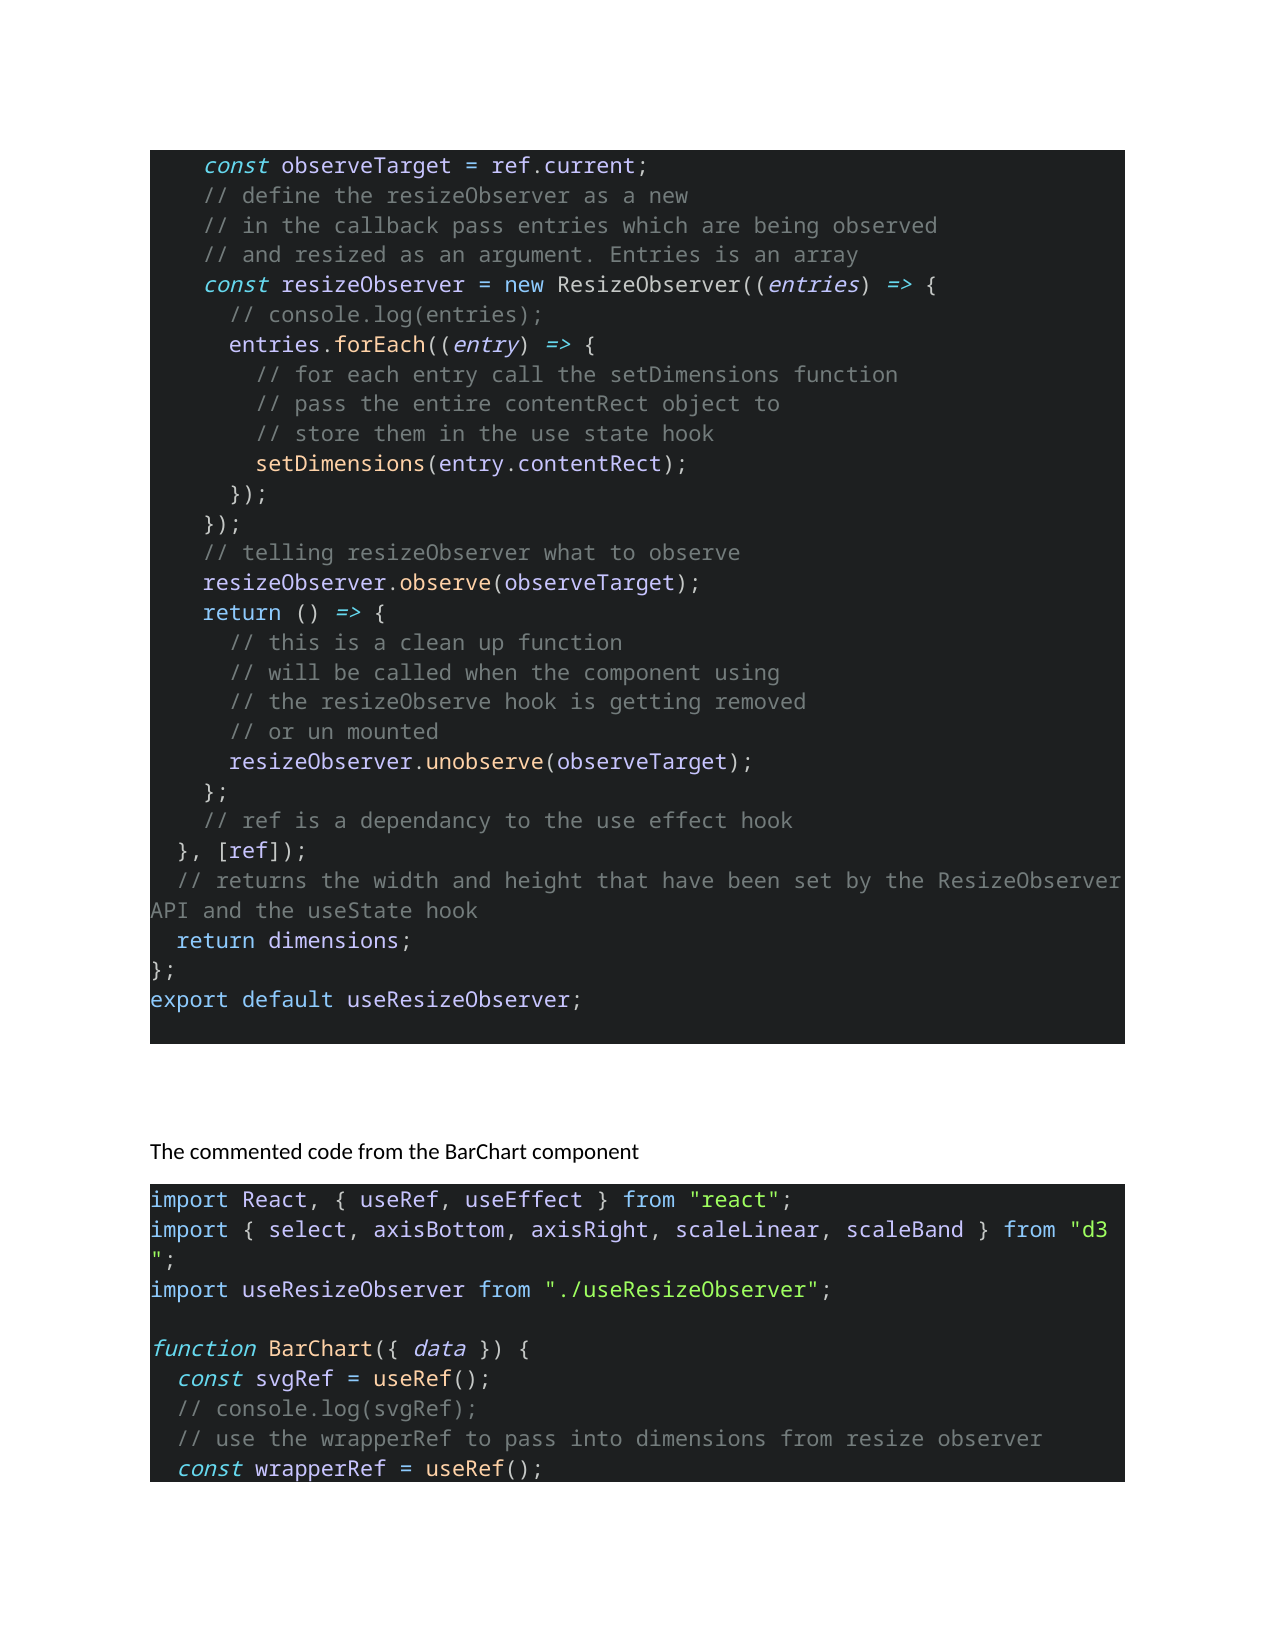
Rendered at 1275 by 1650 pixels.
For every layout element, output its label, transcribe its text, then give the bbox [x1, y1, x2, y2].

text resizeObserver.unobserve(observeTarget); [150, 746, 1125, 776]
text const observeTarget = ref.current; [150, 150, 1125, 180]
text // ref is a dependancy to the use effect hook [150, 805, 1125, 835]
text const wrapperRef = useRef(); [150, 1452, 1125, 1482]
text }; [150, 954, 1125, 984]
text const resizeObserver = new ResizeObserver((entries) => { [150, 269, 1125, 299]
text }); [150, 478, 1125, 507]
text // for each entry call the setDimensions function [150, 358, 1125, 388]
text entries.forEach((entry) => { [150, 329, 1125, 358]
text setDimensions(entry.contentRect); [150, 448, 1125, 478]
text The commented code from the BarChart component [150, 1137, 1125, 1166]
text import useResizeObserver from "./useResizeObserver"; [150, 1274, 1125, 1303]
text return () => { [150, 597, 1125, 627]
text import React, { useRef, useEffect } from "react"; [150, 1184, 1125, 1214]
text // console.log(entries); [150, 299, 1125, 329]
text // define the resizeObserver as a new [150, 180, 1125, 209]
text import { select, axisBottom, axisRight, scaleLinear, scaleBand } from "d3"; [150, 1214, 1125, 1274]
text // console.log(svgRef); [150, 1393, 1125, 1423]
text // pass the entire contentRect object to [150, 388, 1125, 418]
text }; [150, 776, 1125, 805]
text // returns the width and height that have been set by the ResizeObserver API and the useState hook [150, 865, 1125, 924]
text const svgRef = useRef(); [150, 1363, 1125, 1393]
text export default useResizeObserver; [150, 984, 1125, 1014]
text // and resized as an argument. Entries is an array [150, 239, 1125, 269]
text // the resizeObserve hook is getting removed [150, 686, 1125, 716]
text }); [150, 507, 1125, 537]
text // will be called when the component using [150, 656, 1125, 686]
text // in the callback pass entries which are being observed [150, 209, 1125, 239]
text resizeObserver.observe(observeTarget); [150, 567, 1125, 597]
text function BarChart({ data }) { [150, 1333, 1125, 1363]
text return dimensions; [150, 924, 1125, 954]
text }, [ref]); [150, 835, 1125, 865]
text // this is a clean up function [150, 627, 1125, 656]
text // or un mounted [150, 716, 1125, 746]
text // use the wrapperRef to pass into dimensions from resize observer [150, 1423, 1125, 1452]
text // store them in the use state hook [150, 418, 1125, 448]
text // telling resizeObserver what to observe [150, 537, 1125, 567]
